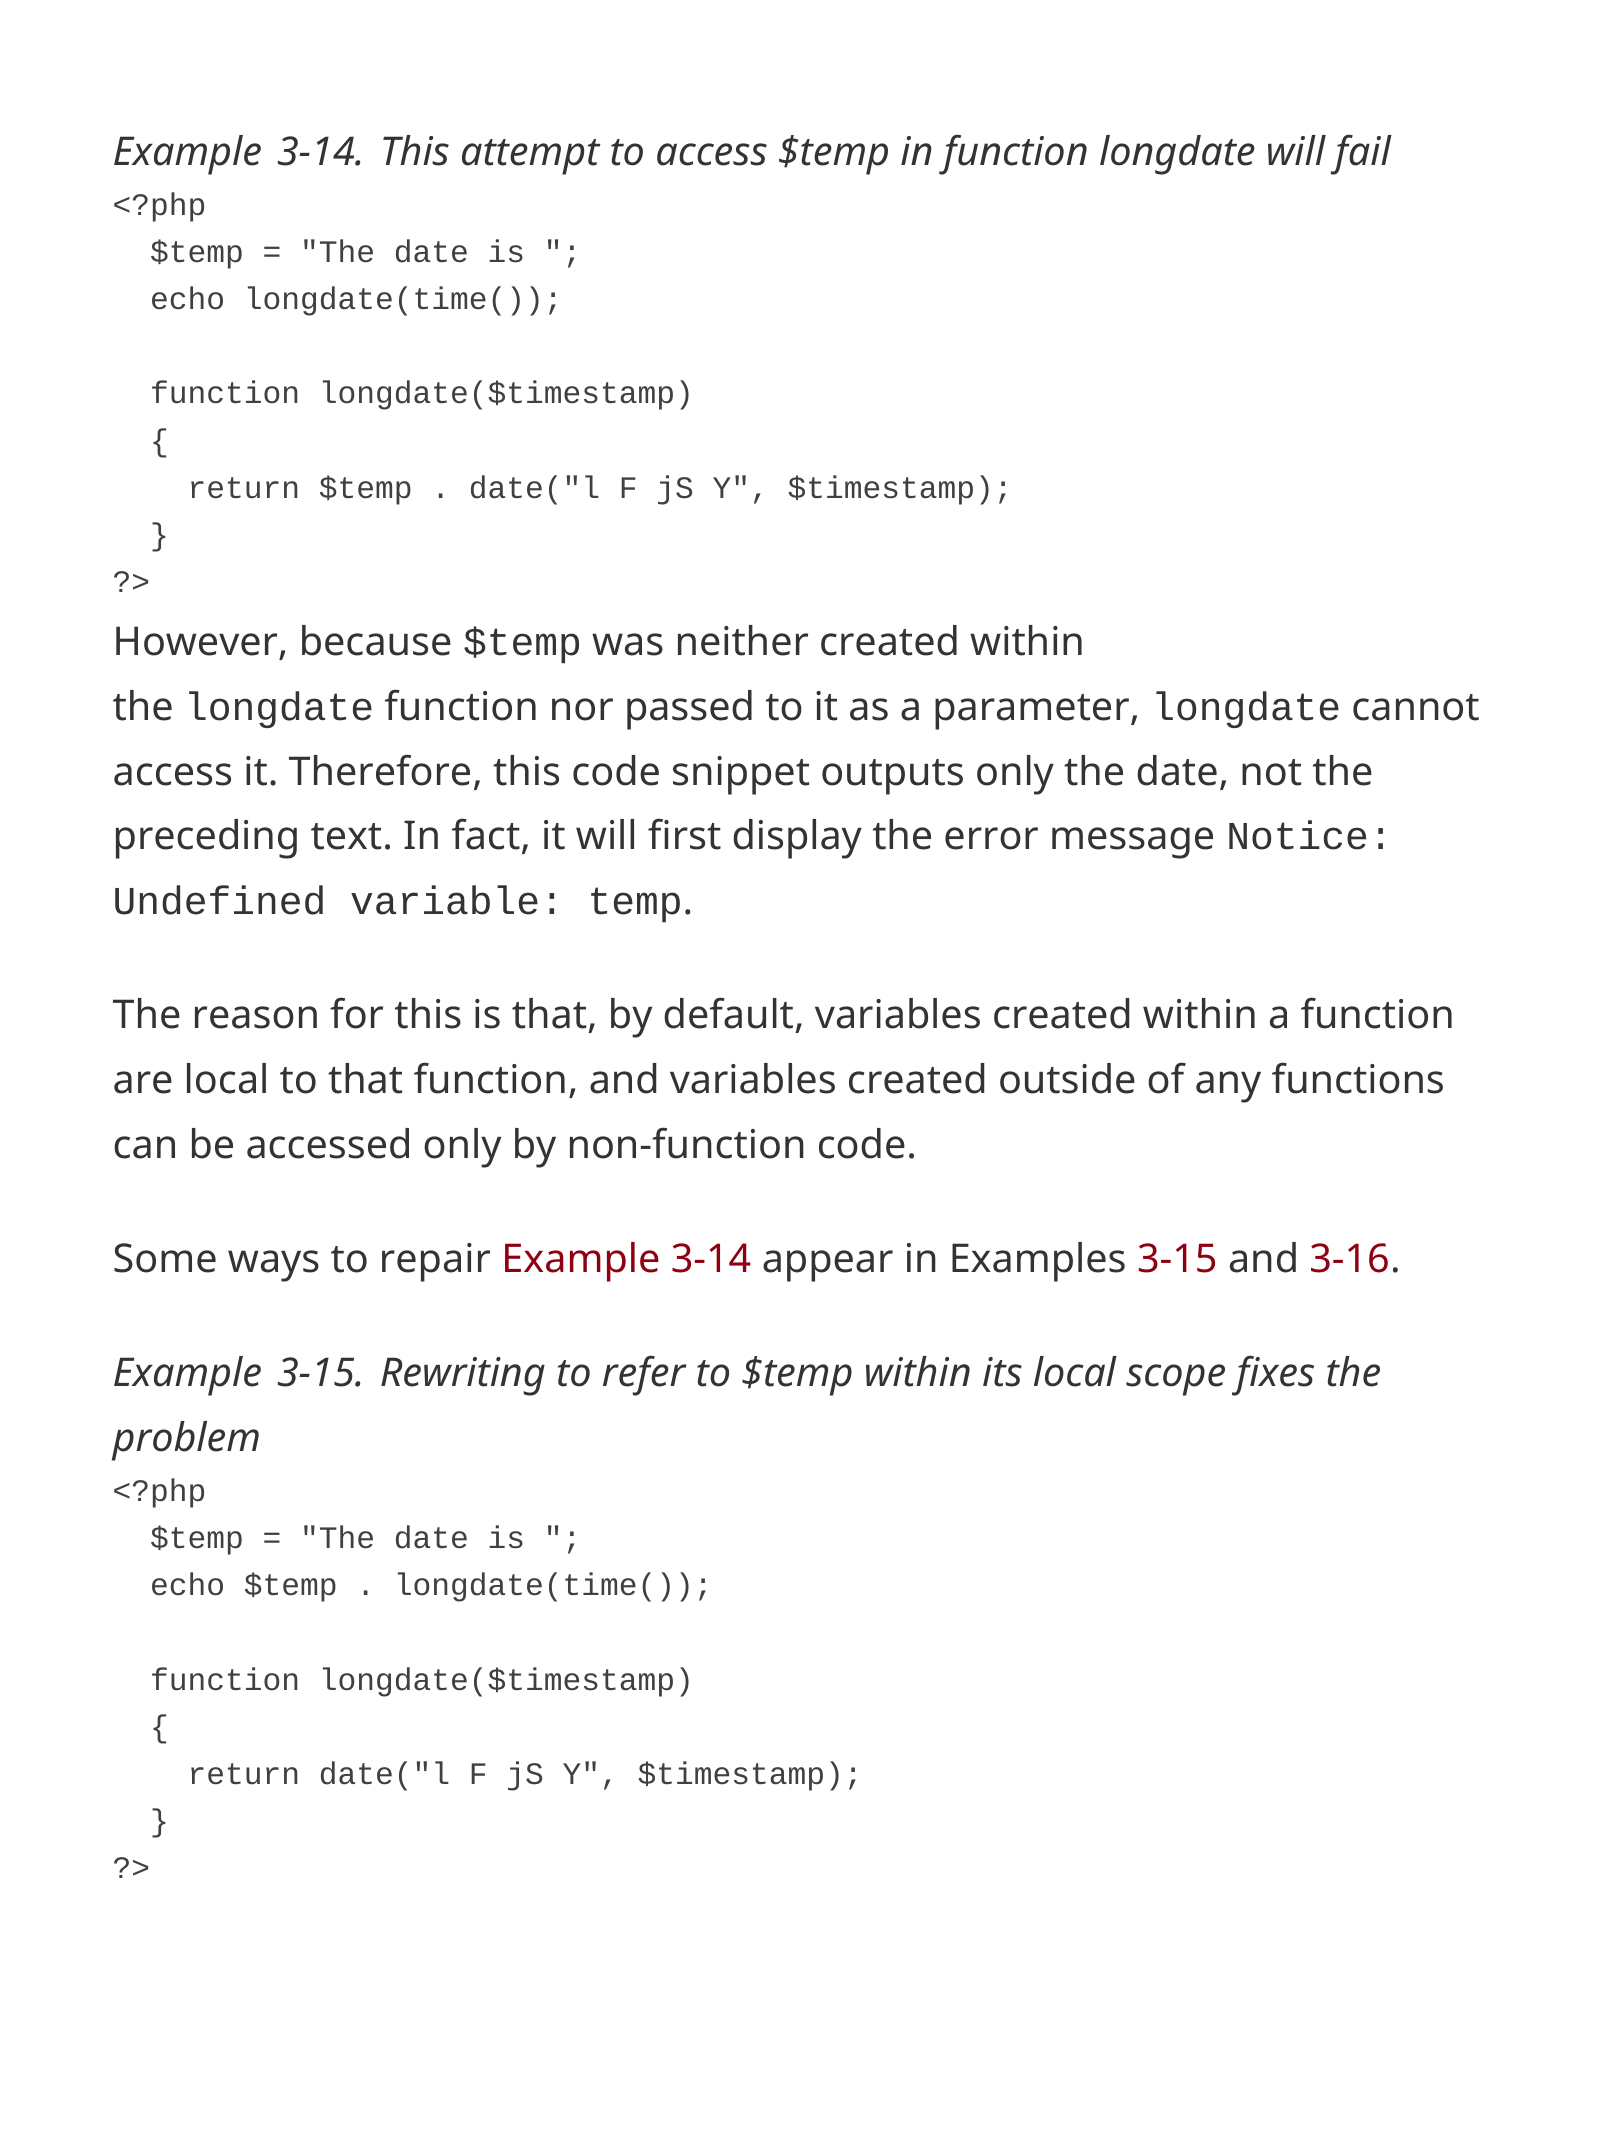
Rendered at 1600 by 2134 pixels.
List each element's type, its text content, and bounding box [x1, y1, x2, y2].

text Example 3-15. Rewriting to refer to $temp within its local scope fixes the problem [112, 1334, 1487, 1463]
text Some ways to repair Example 3-14 appear in Examples 3-15 and 3-16. [112, 1219, 1487, 1284]
text The reason for this is that, by default, variables created within a function are local to that function, and variables created outside of any functions can be accessed only by non-function code. [112, 976, 1487, 1170]
text However, because $temp was neither created within the longdate function nor passed to it as a parameter, longdate cannot access it. Therefore, this code snippet outputs only the date, not the preceding text. In fact, it will first display the error message Notice: Undefined variable: temp. [112, 602, 1487, 927]
text $temp = "The date is "; [112, 1511, 1487, 1558]
text } [112, 508, 1487, 555]
text ?> [112, 1841, 1487, 1888]
text { [112, 1699, 1487, 1747]
text return $temp . date("l F jS Y", $timestamp); [112, 461, 1487, 508]
text function longdate($timestamp) [112, 1652, 1487, 1699]
text echo longdate(time()); [112, 272, 1487, 319]
text echo $temp . longdate(time()); [112, 1558, 1487, 1605]
text <?php [112, 177, 1487, 224]
text Example 3-14. This attempt to access $temp in function longdate will fail [112, 112, 1487, 177]
text } [112, 1794, 1487, 1841]
text <?php [112, 1463, 1487, 1511]
text $temp = "The date is "; [112, 224, 1487, 272]
text { [112, 413, 1487, 461]
text function longdate($timestamp) [112, 366, 1487, 413]
text ?> [112, 555, 1487, 602]
text return date("l F jS Y", $timestamp); [112, 1747, 1487, 1794]
